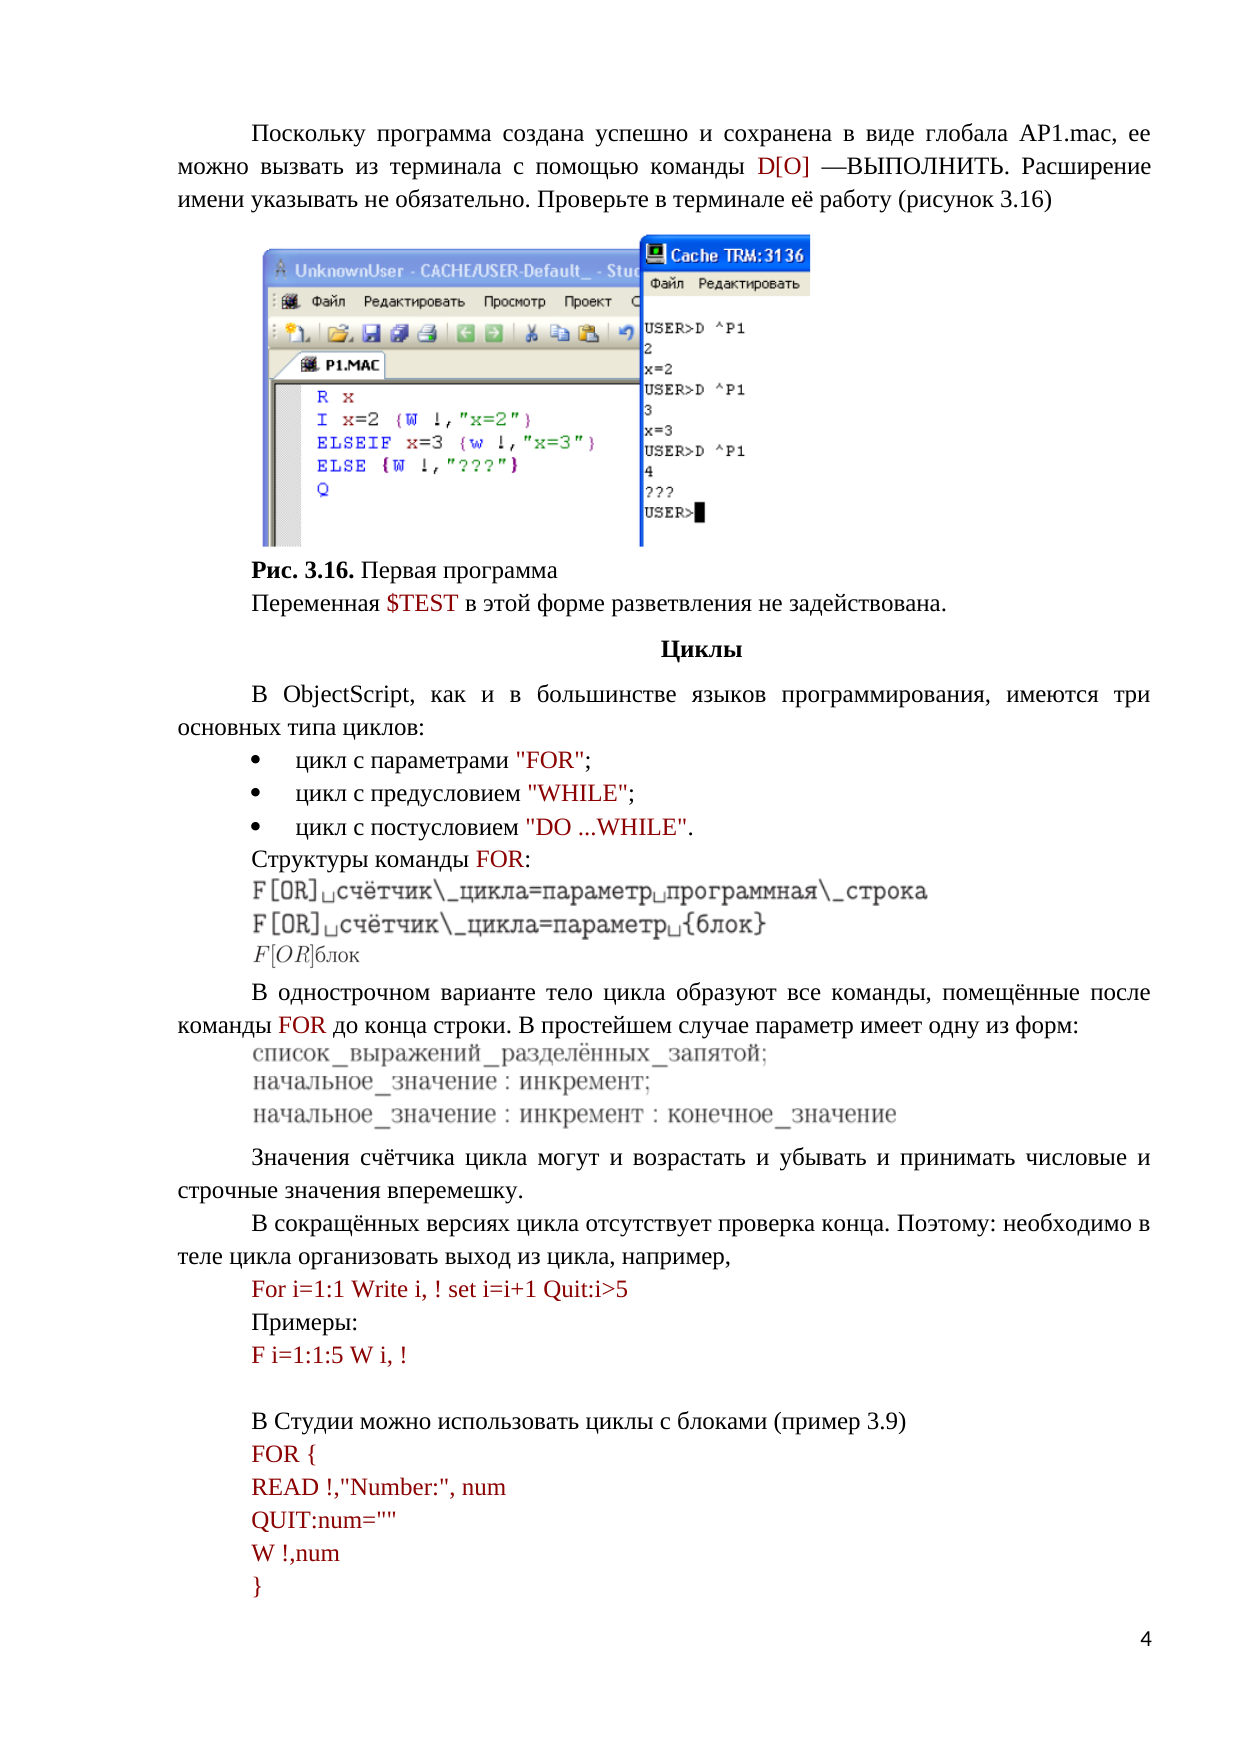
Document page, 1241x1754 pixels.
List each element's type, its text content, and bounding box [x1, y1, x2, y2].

picture [251, 1042, 768, 1068]
text Рис. 3.16. Первая программа [177, 555, 1152, 584]
list цикл с постусловием "DO ...WHILE". [251, 812, 1152, 840]
list цикл с параметрами "FOR"; [251, 746, 1152, 774]
picture [251, 943, 360, 969]
picture [251, 910, 768, 940]
text } [251, 1571, 1152, 1600]
text W !,num [251, 1538, 1152, 1567]
text Переменная $TEST в этой форме разветвления не задействована. [177, 588, 1152, 617]
text Поскольку программа создана успешно и сохранена в виде глобала AP1.mac, ее можно вызвать из терминала с помощью команды D[O] —ВЫПОЛНИТЬ. Расширение имени указывать не обязательно. Проверьте в терминале её работу (рисунок 3.16) [177, 118, 1152, 213]
text Примеры: [177, 1307, 1152, 1336]
text Значения счётчика цикла могут и возрастать и убывать и принимать числовые и строчные значения вперемешку. [177, 1142, 1152, 1204]
text В Студии можно использовать циклы с блоками (пример 3.9) [251, 1406, 1152, 1435]
text В сокращённых версиях цикла отсутствует проверка конца. Поэтому: необходимо в теле цикла организовать выход из цикла, например, [177, 1208, 1152, 1270]
text Структуры команды FOR: [177, 844, 1152, 873]
picture [251, 1076, 652, 1097]
text В ObjectScript, как и в большинстве языков программирования, имеются три основных типа циклов: [177, 679, 1152, 741]
list цикл с предусловием "WHILE"; [251, 778, 1152, 807]
text For i=1:1 Write i, ! set i=i+1 Quit:i>5 [177, 1274, 1152, 1303]
text FOR { [251, 1439, 1152, 1468]
subtitle Циклы [177, 634, 1152, 663]
text QUIT:num="" [251, 1505, 1152, 1534]
picture [251, 1108, 897, 1130]
picture [251, 217, 824, 552]
text В однострочном варианте тело цикла образуют все команды, помещённые после команды FOR до конца строки. В простейшем случае параметр имеет одну из форм: [177, 977, 1152, 1039]
picture [251, 877, 928, 906]
text F i=1:1:5 W i, ! [251, 1340, 1152, 1369]
text READ !,"Number:", num [251, 1472, 1152, 1501]
